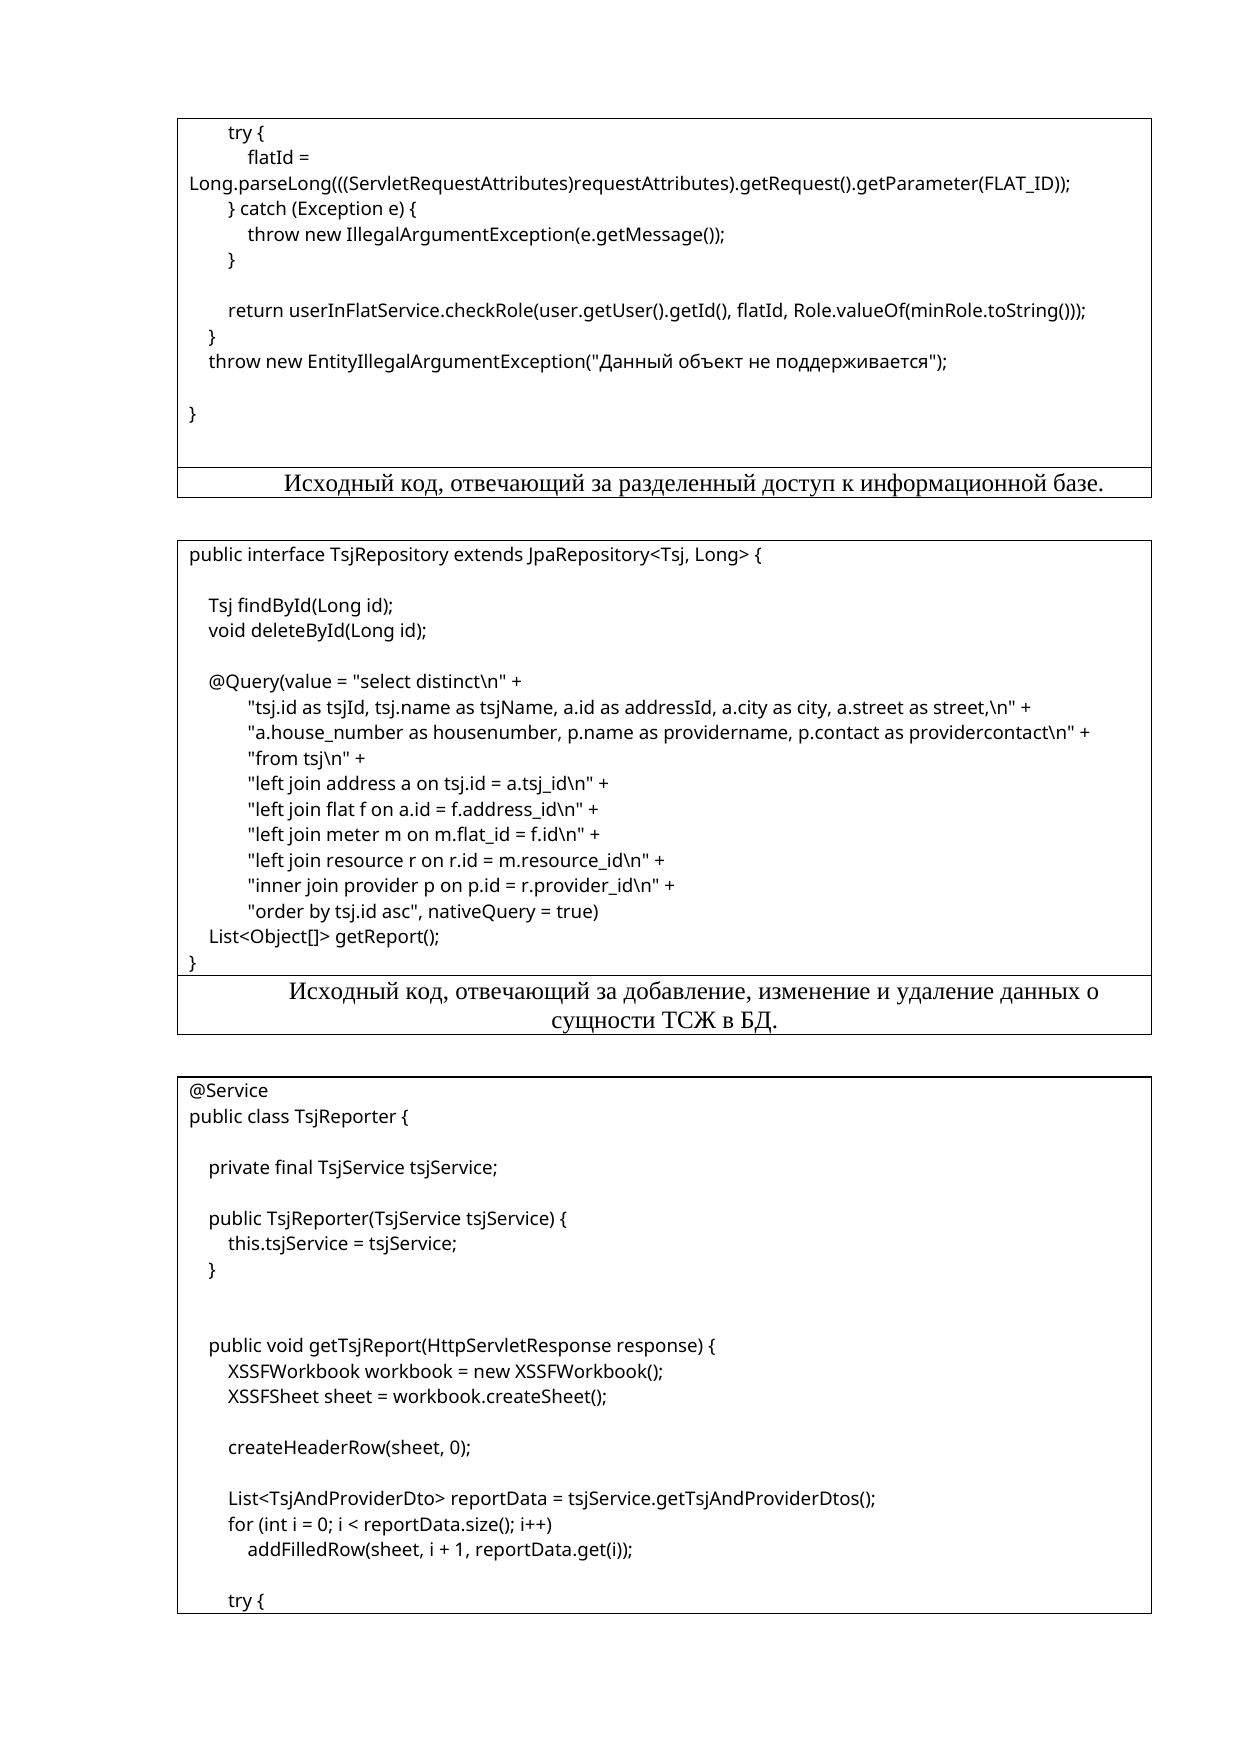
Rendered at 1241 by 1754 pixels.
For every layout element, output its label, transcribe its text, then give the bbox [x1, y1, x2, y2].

table_cell Исходный код, отвечающий за добавление, изменение и удаление данных о сущности ТСЖ в БД. [178, 976, 1151, 1033]
table_cell Исходный код, отвечающий за разделенный доступ к информационной базе. [178, 468, 1151, 497]
table_header public interface TsjRepository extends JpaRepository<Tsj, Long> { Tsj findById(Long id); void deleteById(Long id); @Query(value = "select distinct\n" + "tsj.id as tsjId, tsj.name as tsjName, a.id as addressId, a.city as city, a.street as street,\n" + "a.house_number as housenumber, p.name as providername, p.contact as providercontact\n" + "from tsj\n" + "left join address a on tsj.id = a.tsj_id\n" + "left join flat f on a.id = f.address_id\n" + "left join meter m on m.flat_id = f.id\n" + "left join resource r on r.id = m.resource_id\n" + "inner join provider p on p.id = r.provider_id\n" + "order by tsj.id asc", nativeQuery = true) List<Object[]> getReport(); } [178, 541, 1151, 975]
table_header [178, 119, 1151, 467]
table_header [178, 1078, 1151, 1613]
